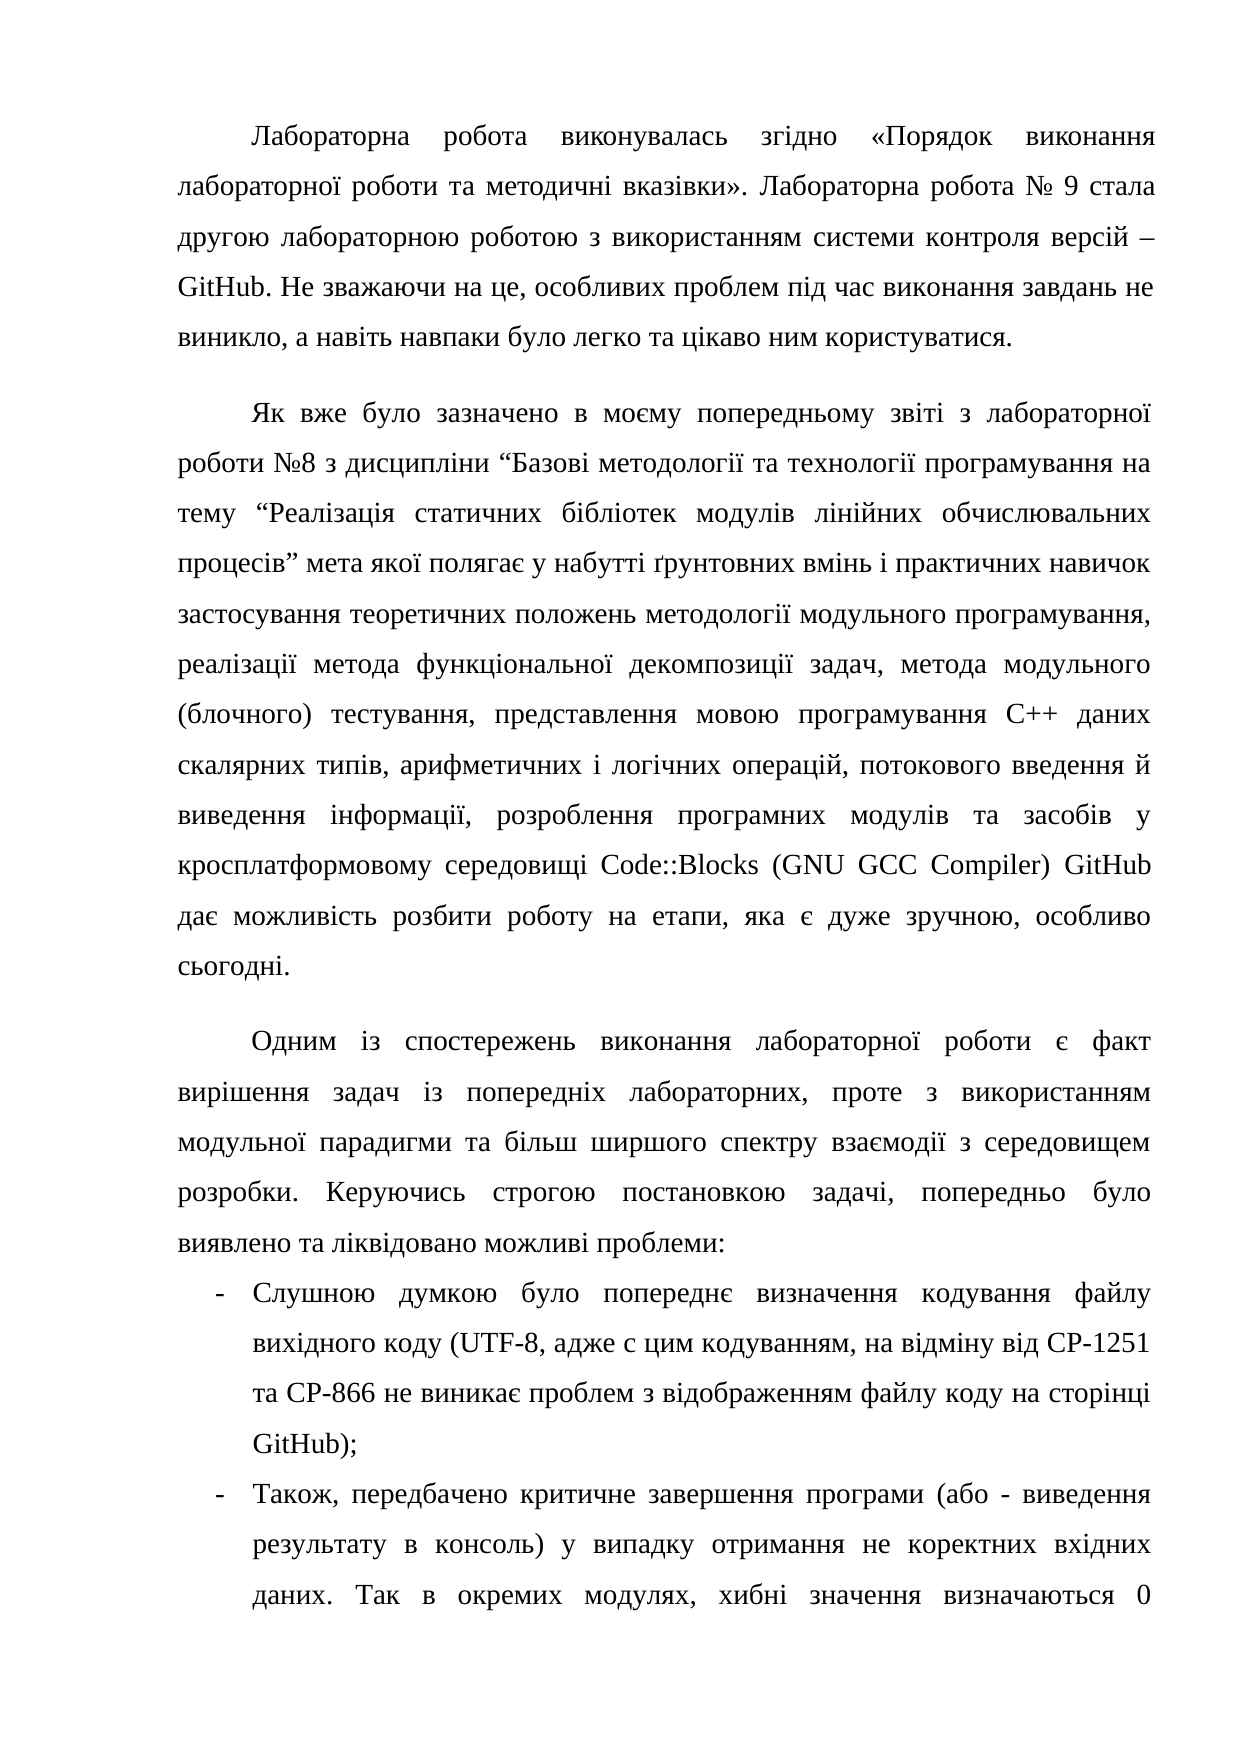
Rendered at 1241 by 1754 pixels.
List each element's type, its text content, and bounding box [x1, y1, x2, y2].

text Одним із спостережень виконання лабораторної роботи є факт вирішення задач із попередніх лабораторних, проте з використанням модульної парадигми та більш ширшого спектру взаємодії з середовищем розробки. Керуючись строгою постановкою задачі, попередньо було виявлено та ліквідовано можливі проблеми: [177, 1023, 1152, 1258]
text Як вже було зазначено в моєму попередньому звіті з лабораторної роботи №8 з дисципліни “Базові методології та технології програмування на тему “Реалізація статичних бібліотек модулів лінійних обчислювальних процесів” мета якої полягає у набутті ґрунтовних вмінь і практичних навичок застосування теоретичних положень методології модульного програмування, реалізації метода функціональної декомпозиції задач, метода модульного (блочного) тестування, представлення мовою програмування С++ даних скалярних типів, арифметичних і логічних операцій, потокового введення й виведення інформації, розроблення програмних модулів та засобів у кросплатформовому середовищі Code::Blocks (GNU GCC Compiler) GitHub дає можливість розбити роботу на етапи, яка є дуже зручною, особливо сьогодні. [177, 395, 1152, 982]
list Слушною думкою було попереднє визначення кодування файлу вихідного коду (UTF-8, адже с цим кодуванням, на відміну від CP-1251 та CP-866 не виникає проблем з відображенням файлу коду на сторінці GitHub); [215, 1275, 1152, 1459]
text Лабораторна робота виконувалась згідно «Порядок виконання лабораторної роботи та методичні вказівки». Лабораторна робота № 9 стала другою лабораторною роботою з використанням системи контроля версій – GitHub. Не зважаючи на це, особливих проблем під час виконання завдань не виникло, а навіть навпаки було легко та цікаво ним користуватися. [177, 118, 1156, 353]
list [215, 1476, 1152, 1610]
